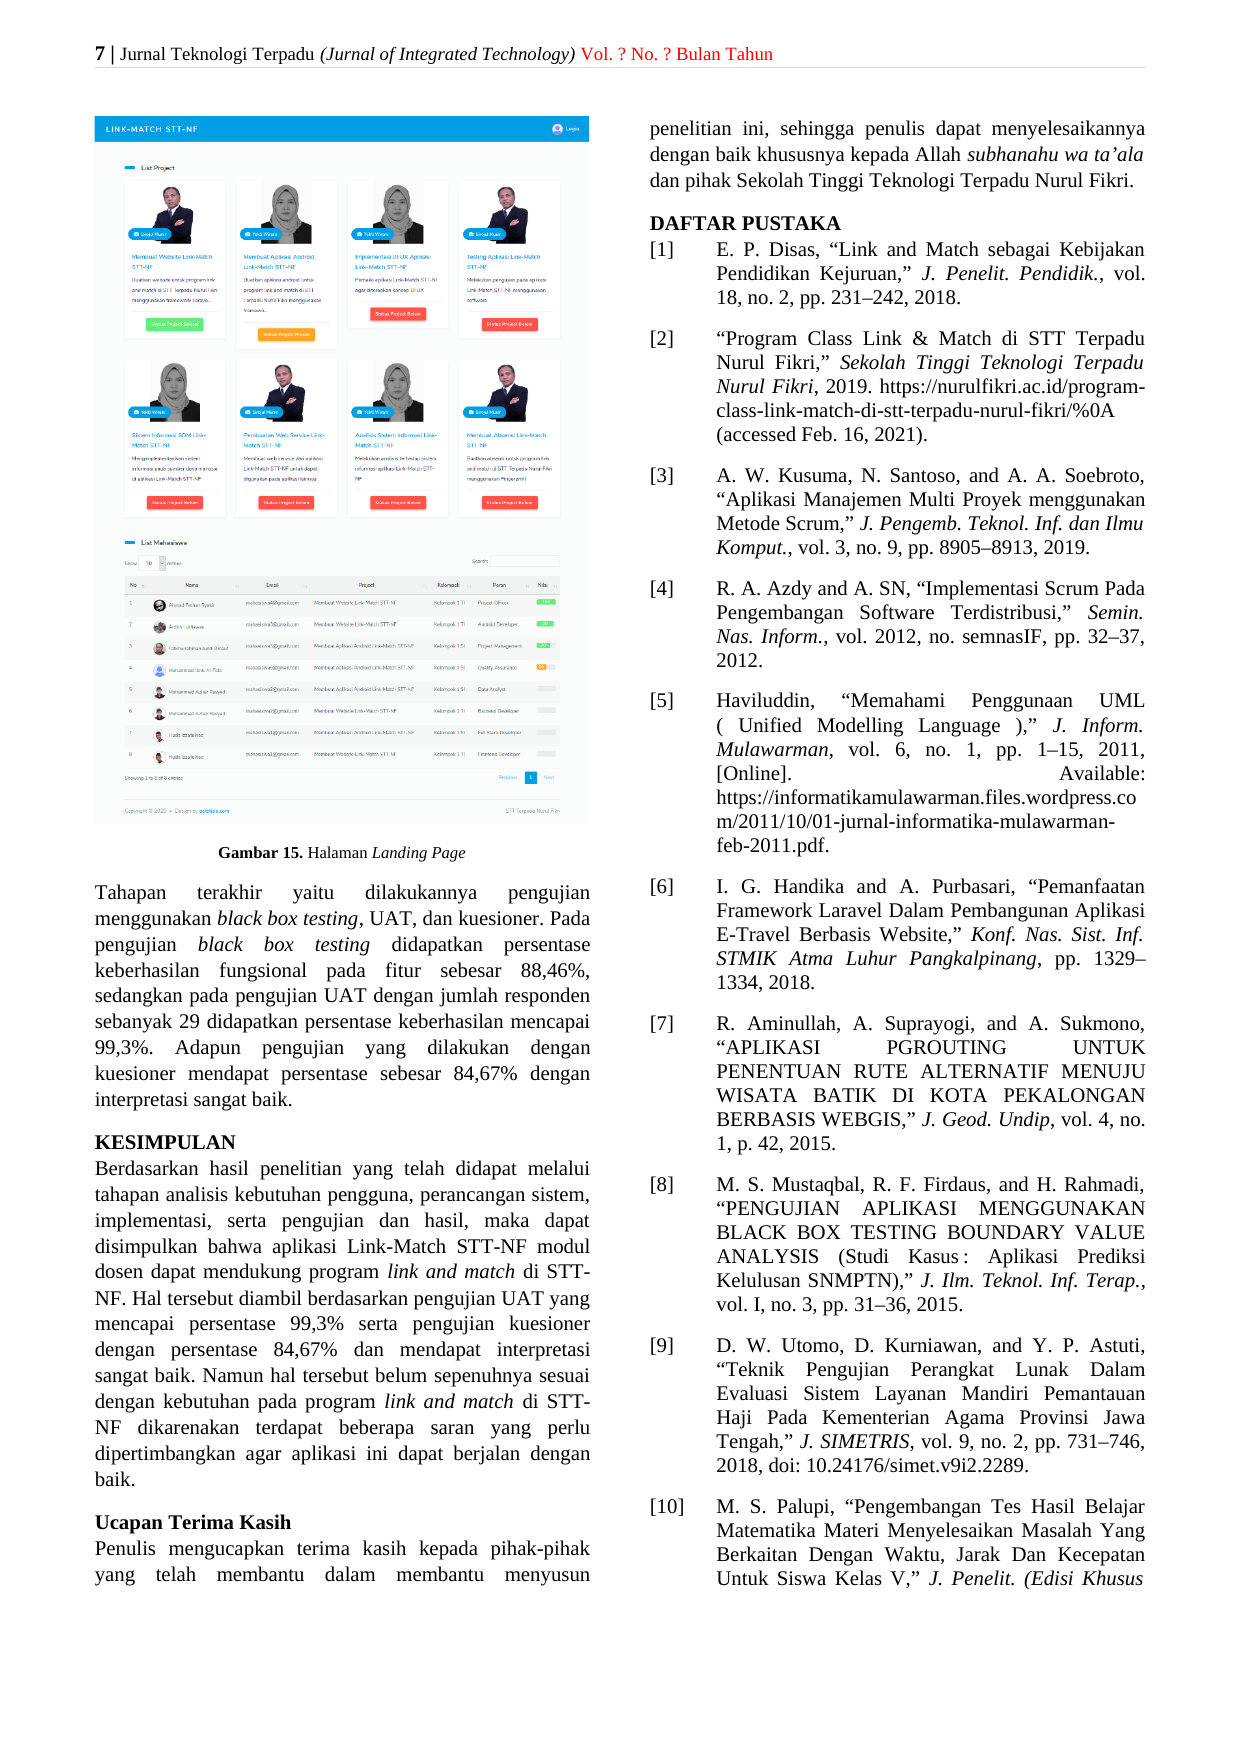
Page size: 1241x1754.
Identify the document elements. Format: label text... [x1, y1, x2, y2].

text [9] D. W. Utomo, D. Kurniawan, and Y. P. Astuti, “Teknik Pengujian Perangkat Lunak Dalam Evaluasi Sistem Layanan Mandiri Pemantauan Haji Pada Kementerian Agama Provinsi Jawa Tengah,” J. SIMETRIS, vol. 9, no. 2, pp. 731–746, 2018, doi: 10.24176/simet.v9i2.2289. [649, 1333, 1146, 1477]
text [4] R. A. Azdy and A. SN, “Implementasi Scrum Pada Pengembangan Software Terdistribusi,” Semin. Nas. Inform., vol. 2012, no. semnasIF, pp. 32–37, 2012. [649, 576, 1146, 672]
text KESIMPULAN [94, 1130, 591, 1154]
picture [553, 125, 562, 134]
text [1] E. P. Disas, “Link and Match sebagai Kebijakan Pendidikan Kejuruan,” J. Penelit. Pendidik., vol. 18, no. 2, pp. 231–242, 2018. [649, 237, 1146, 309]
text Ucapan Terima Kasih [94, 1509, 591, 1534]
text Tahapan terakhir yaitu dilakukannya pengujian menggunakan black box testing, UAT, dan kuesioner. Pada pengujian black box testing didapatkan persentase keberhasilan fungsional pada fitur sebesar 88,46%, sedangkan pada pengujian UAT dengan jumlah responden sebanyak 29 didapatkan persentase keberhasilan mencapai 99,3%. Adapun pengujian yang dilakukan dengan kuesioner mendapat persentase sebesar 84,67% dengan interpretasi sangat baik. [94, 880, 591, 1111]
text Gambar 15. Halaman Landing Page [94, 842, 591, 862]
text [5] Haviluddin, “Memahami Penggunaan UML ( Unified Modelling Language ),” J. Inform. Mulawarman, vol. 6, no. 1, pp. 1–15, 2011, [Online]. Available: https://informatikamulawarman.files.wordpress.com/2011/10/01-jurnal-informatika-mulawarman-feb-2011.pdf. [649, 688, 1146, 857]
text [3] A. W. Kusuma, N. Santoso, and A. A. Soebroto, “Aplikasi Manajemen Multi Proyek menggunakan Metode Scrum,” J. Pengemb. Teknol. Inf. dan Ilmu Komput., vol. 3, no. 9, pp. 8905–8913, 2019. [649, 463, 1146, 559]
text DAFTAR PUSTAKA [649, 211, 1146, 235]
text [6] I. G. Handika and A. Purbasari, “Pemanfaatan Framework Laravel Dalam Pembangunan Aplikasi E-Travel Berbasis Website,” Konf. Nas. Sist. Inf. STMIK Atma Luhur Pangkalpinang, pp. 1329–1334, 2018. [649, 873, 1146, 994]
picture [94, 142, 590, 824]
text [7] R. Aminullah, A. Suprayogi, and A. Sukmono, “APLIKASI PGROUTING UNTUK PENENTUAN RUTE ALTERNATIF MENUJU WISATA BATIK DI KOTA PEKALONGAN BERBASIS WEBGIS,” J. Geod. Undip, vol. 4, no. 1, p. 42, 2015. [649, 1011, 1146, 1155]
text Berdasarkan hasil penelitian yang telah didapat melalui tahapan analisis kebutuhan pengguna, perancangan sistem, implementasi, serta pengujian dan hasil, maka dapat disimpulkan bahwa aplikasi Link-Match STT-NF modul dosen dapat mendukung program link and match di STT-NF. Hal tersebut diambil berdasarkan pengujian UAT yang mencapai persentase 99,3% serta pengujian kuesioner dengan persentase 84,67% dan mendapat interpretasi sangat baik. Namun hal tersebut belum sepenuhnya sesuai dengan kebutuhan pada program link and match di STT-NF dikarenakan terdapat beberapa saran yang perlu dipertimbangkan agar aplikasi ini dapat berjalan dengan baik. [94, 1156, 591, 1491]
text Penulis mengucapkan terima kasih kepada pihak-pihak yang telah membantu dalam membantu menyusun penelitian ini, sehingga penulis dapat menyelesaikannya dengan baik khususnya kepada Allah subhanahu wa ta’ala dan pihak Sekolah Tinggi Teknologi Terpadu Nurul Fikri. [649, 116, 1146, 192]
text Penulis mengucapkan terima kasih kepada pihak-pihak yang telah membantu dalam membantu menyusun penelitian ini, sehingga penulis dapat menyelesaikannya dengan baik khususnya kepada Allah subhanahu wa ta’ala dan pihak Sekolah Tinggi Teknologi Terpadu Nurul Fikri. [94, 1536, 591, 1586]
text [2] “Program Class Link & Match di STT Terpadu Nurul Fikri,” Sekolah Tinggi Teknologi Terpadu Nurul Fikri, 2019. https://nurulfikri.ac.id/program-class-link-match-di-stt-terpadu-nurul-fikri/%0A (accessed Feb. 16, 2021). [649, 326, 1146, 446]
text [8] M. S. Mustaqbal, R. F. Firdaus, and H. Rahmadi, “PENGUJIAN APLIKASI MENGGUNAKAN BLACK BOX TESTING BOUNDARY VALUE ANALYSIS (Studi Kasus : Aplikasi Prediksi Kelulusan SNMPTN),” J. Ilm. Teknol. Inf. Terap., vol. I, no. 3, pp. 31–36, 2015. [649, 1172, 1146, 1316]
